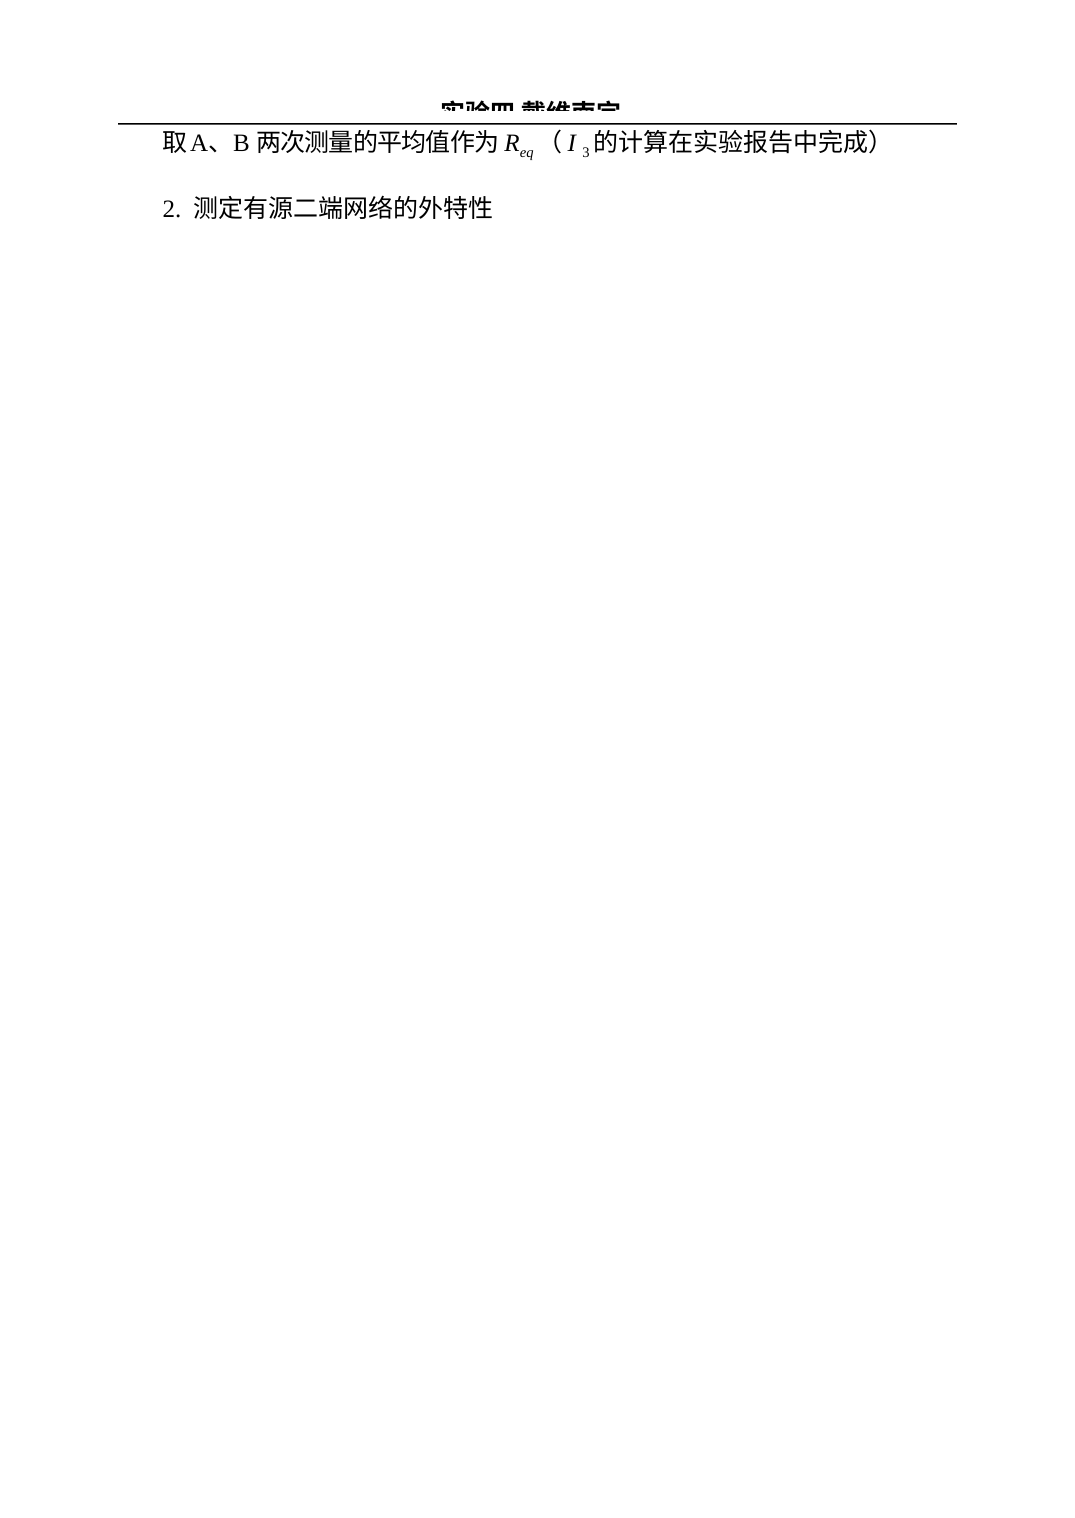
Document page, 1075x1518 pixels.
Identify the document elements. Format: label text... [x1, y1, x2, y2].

text 取 A、B 两次测量的平均值作为 Req （ I 3 的计算在实验报告中完成） [162, 123, 1043, 161]
list 测定有源二端网络的外特性 [162, 188, 1043, 224]
